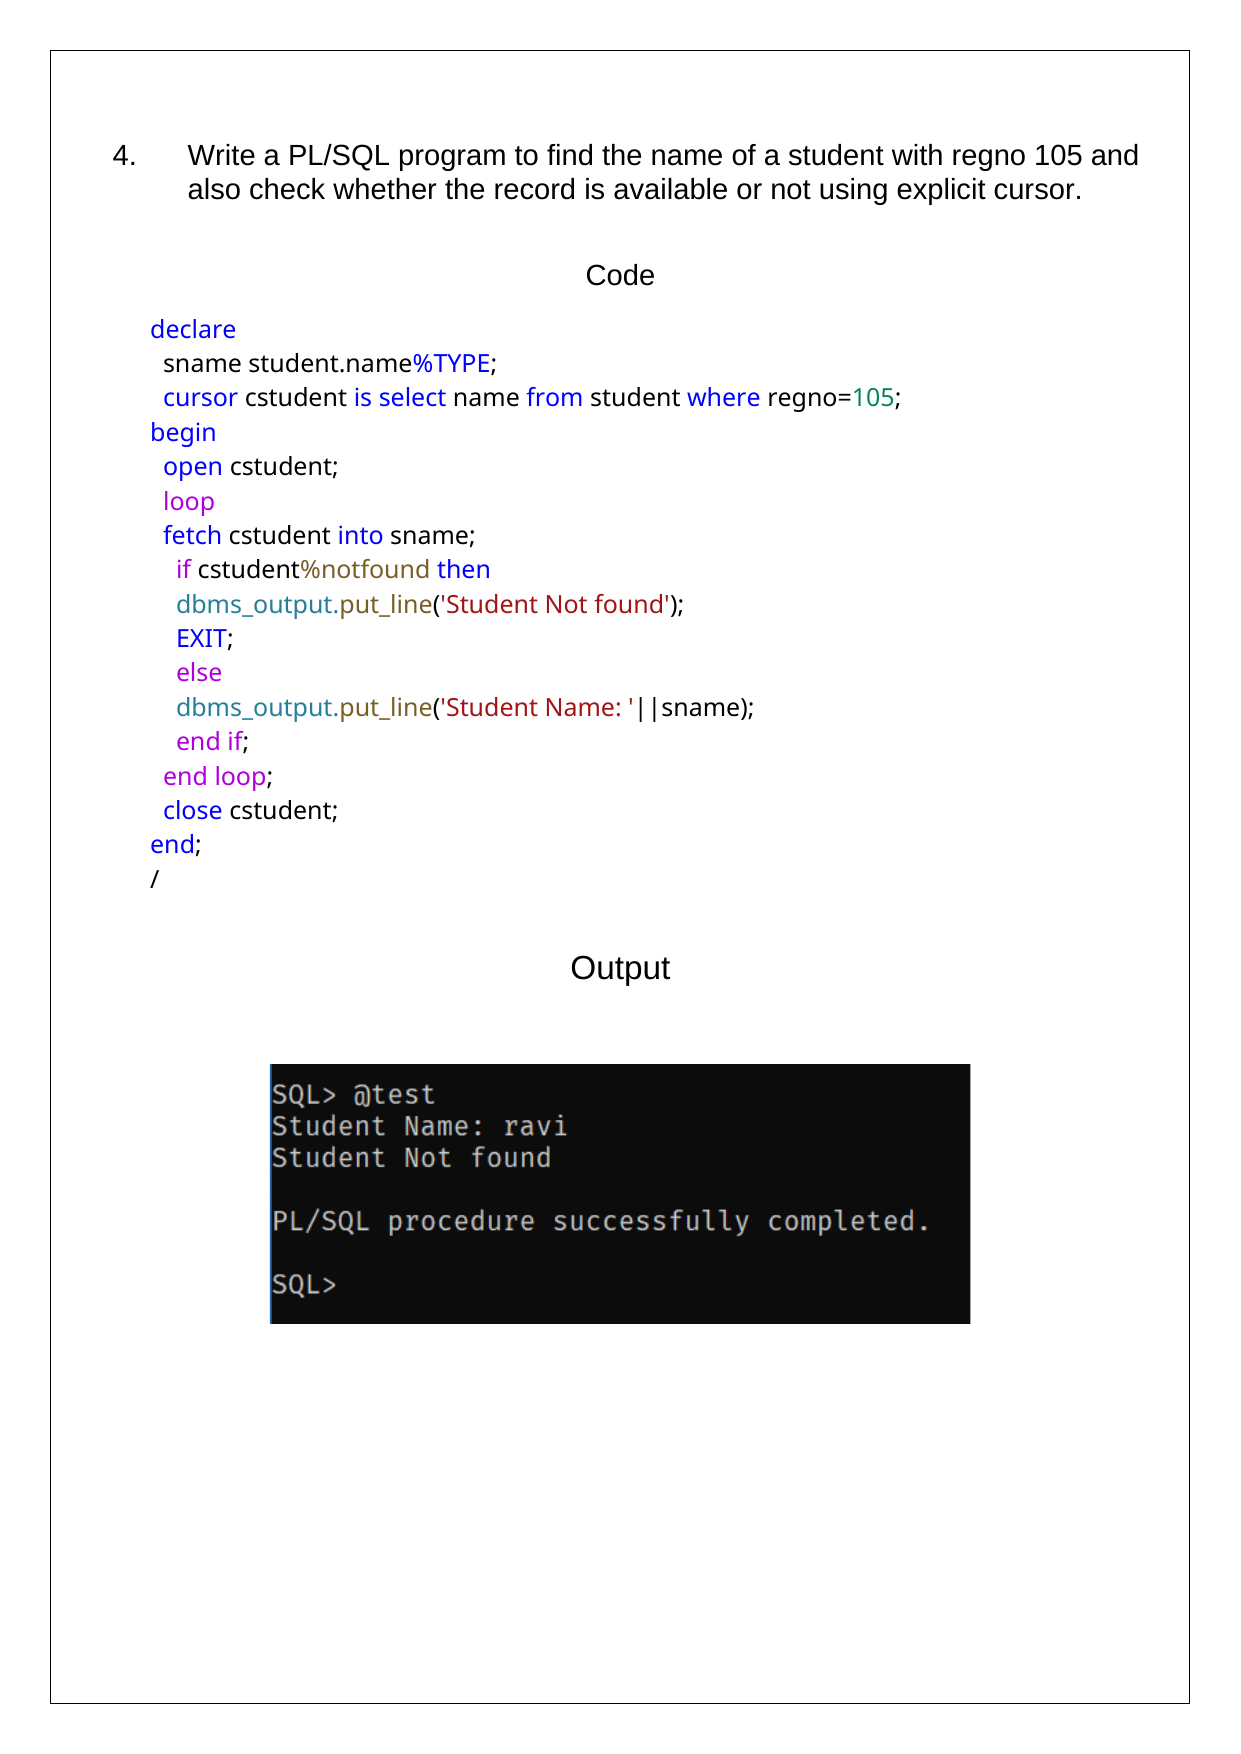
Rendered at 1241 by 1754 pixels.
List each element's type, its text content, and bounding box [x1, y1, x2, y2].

text declare [150, 311, 1165, 345]
text fetch cstudent into sname; [150, 517, 1165, 552]
list Write a PL/SQL program to find the name of a student with regno 105 and also check whether the record is available or not using explicit cursor. [112, 138, 1165, 205]
text / [150, 861, 1165, 895]
text end if; [150, 723, 1165, 758]
text Output [75, 948, 1165, 987]
text begin [150, 414, 1165, 448]
text end; [150, 827, 1165, 861]
text else [150, 655, 1165, 689]
text if cstudent%notfound then [150, 552, 1165, 586]
text open cstudent; [150, 448, 1165, 483]
text dbms_output.put_line('Student Name: '||sname); [150, 689, 1165, 723]
text Code [75, 258, 1165, 292]
text end loop; [150, 758, 1165, 792]
picture [269, 1064, 971, 1324]
text sname student.name%TYPE; [150, 345, 1165, 380]
text dbms_output.put_line('Student Not found'); [150, 586, 1165, 620]
text loop [150, 483, 1165, 517]
text close cstudent; [150, 792, 1165, 827]
text cursor cstudent is select name from student where regno=105; [150, 380, 1165, 414]
text EXIT; [150, 620, 1165, 655]
